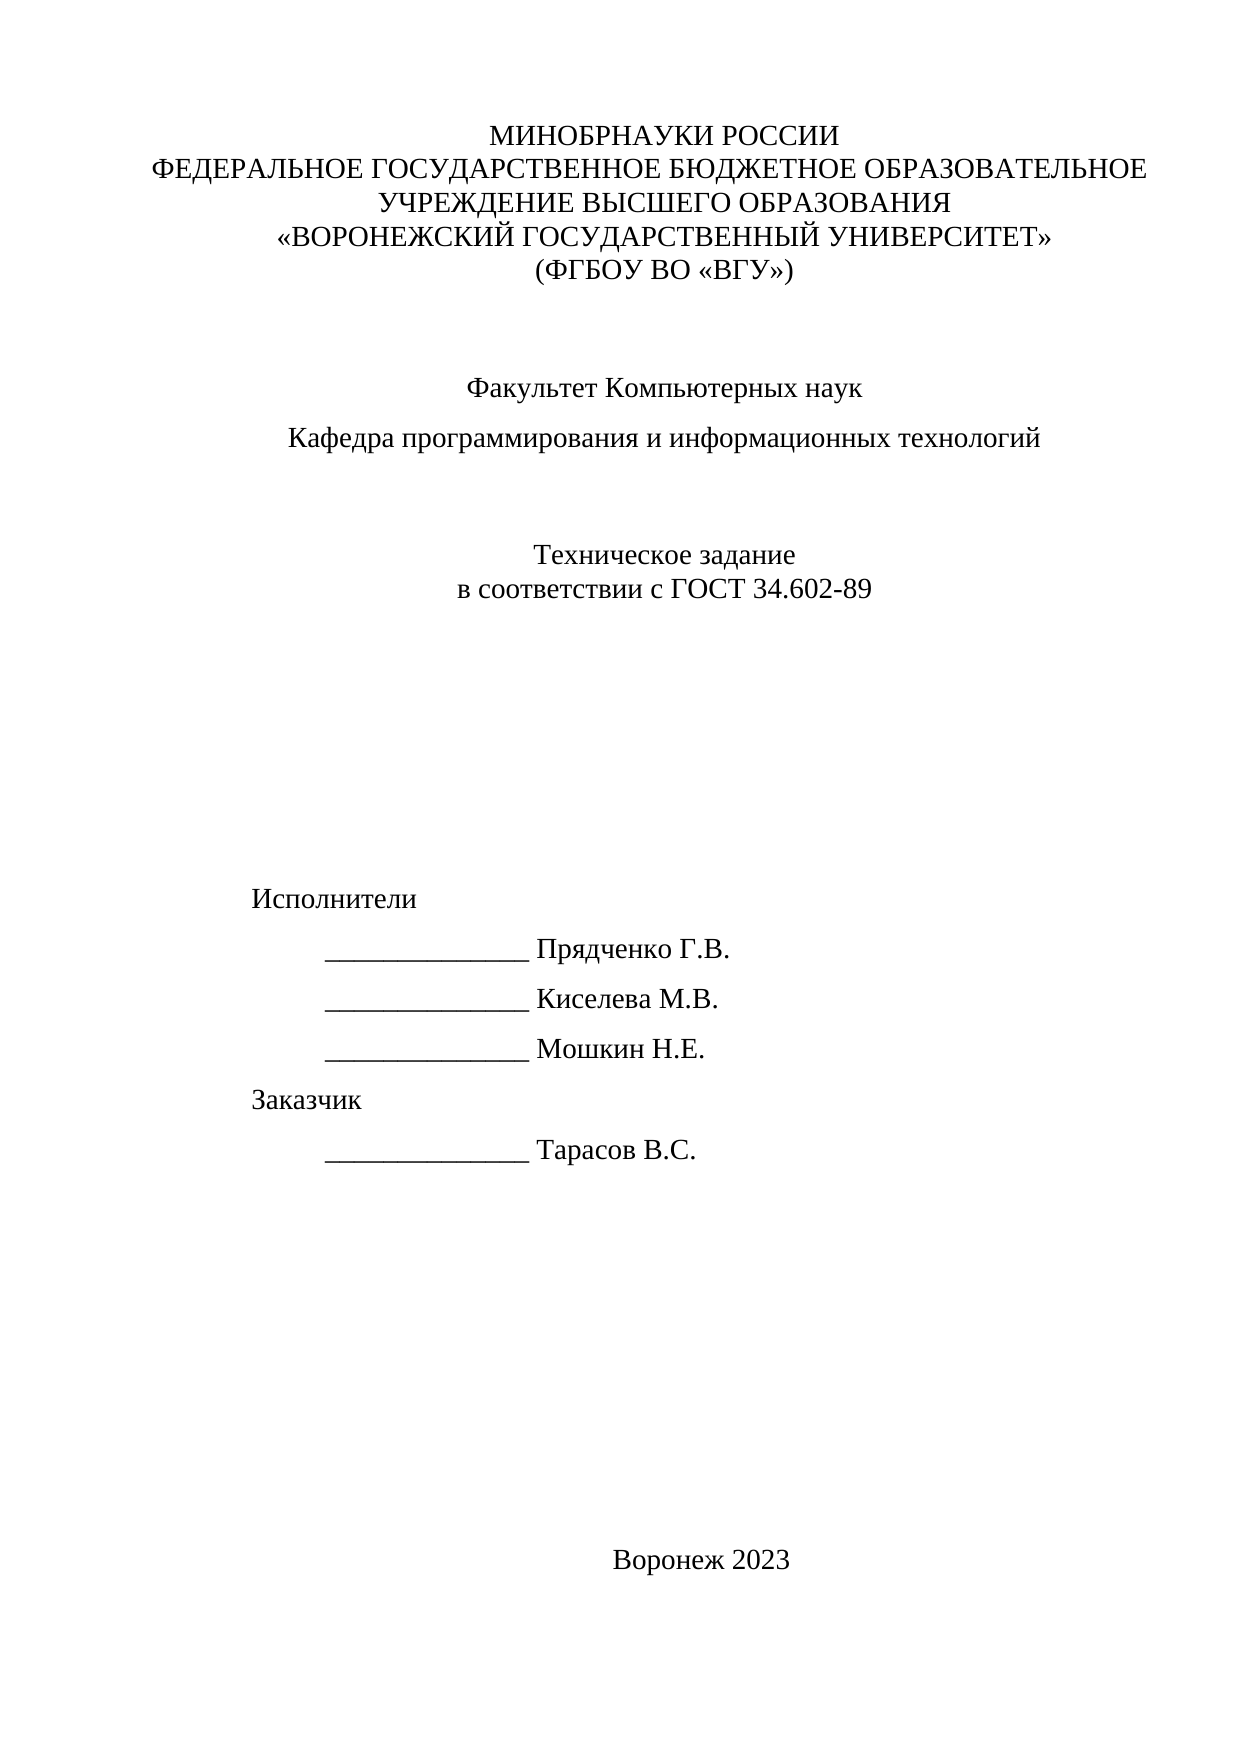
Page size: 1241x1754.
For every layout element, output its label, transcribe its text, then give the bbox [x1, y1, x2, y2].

text Кафедра программирования и информационных технологий [177, 420, 1152, 453]
text ______________ Прядченко Г.В. [251, 931, 1152, 964]
text ______________ Мошкин Н.Е. [251, 1032, 1152, 1065]
text «ВОРОНЕЖСКИЙ ГОСУДАРСТВЕННЫЙ УНИВЕРСИТЕТ» [177, 219, 1152, 252]
text ФЕДЕРАЛЬНОЕ ГОСУДАРСТВЕННОЕ БЮДЖЕТНОЕ ОБРАЗОВАТЕЛЬНОЕ [148, 152, 1152, 185]
text в соответствии с ГОСТ 34.602-89 [177, 571, 1152, 604]
text МИНОБРНАУКИ РОССИИ [46, 118, 1152, 152]
text (ФГБОУ ВО «ВГУ») [177, 252, 1152, 286]
text Техническое задание [177, 537, 1152, 571]
text ______________ Киселева М.В. [251, 981, 1152, 1015]
text ______________ Тарасов В.С. [251, 1132, 1152, 1166]
text Исполнители [177, 881, 1152, 914]
text Воронеж 2023 [177, 1542, 1152, 1576]
text Заказчик [177, 1082, 1152, 1116]
text Факультет Компьютерных наук [177, 370, 1152, 403]
text УЧРЕЖДЕНИЕ ВЫСШЕГО ОБРАЗОВАНИЯ [177, 185, 1152, 219]
